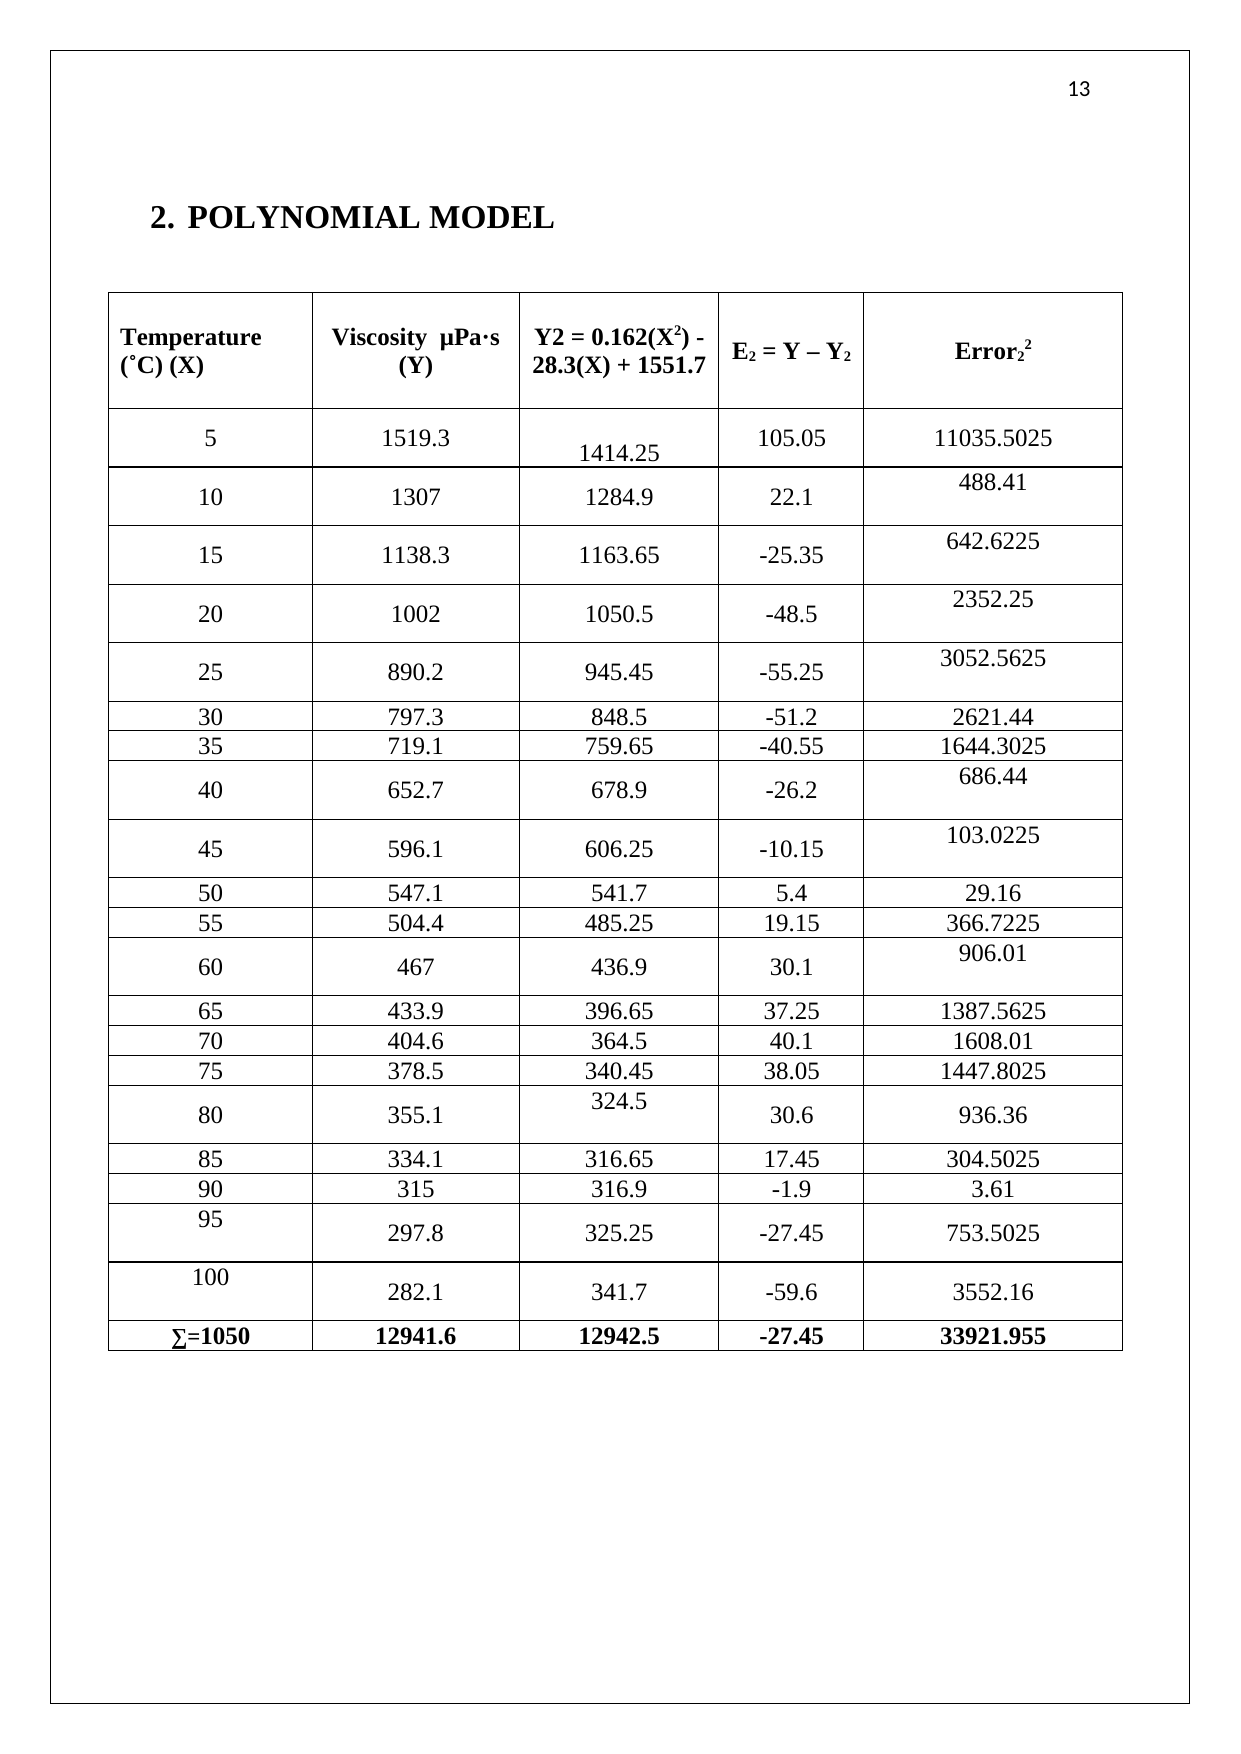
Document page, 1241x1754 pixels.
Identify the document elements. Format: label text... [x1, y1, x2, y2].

table_cell 30.6 [719, 1086, 863, 1143]
table_header Viscosity μPa·s (Y) [313, 293, 519, 408]
table_cell 366.7225 [864, 908, 1122, 937]
table_cell 15 [109, 526, 312, 583]
table_cell 936.36 [864, 1086, 1122, 1143]
table_cell 315 [313, 1174, 519, 1203]
table_cell 404.6 [313, 1026, 519, 1055]
table_cell 341.7 [520, 1263, 718, 1320]
table_cell 29.16 [864, 878, 1122, 907]
table_cell 547.1 [313, 878, 519, 907]
table_cell 33921.955 [864, 1321, 1122, 1350]
table_cell 103.0225 [864, 820, 1122, 877]
table_cell 3.61 [864, 1174, 1122, 1203]
table_cell 316.65 [520, 1144, 718, 1173]
table_cell 1163.65 [520, 526, 718, 583]
table_cell 80 [109, 1086, 312, 1143]
table_cell 19.15 [719, 908, 863, 937]
table_cell 504.4 [313, 908, 519, 937]
table_cell -27.45 [719, 1321, 863, 1350]
table_cell 10 [109, 468, 312, 525]
table_cell 65 [109, 996, 312, 1025]
table_cell 55 [109, 908, 312, 937]
table_cell 25 [109, 643, 312, 701]
table_cell 325.25 [520, 1204, 718, 1261]
table_cell 85 [109, 1144, 312, 1173]
table_cell -1.9 [719, 1174, 863, 1203]
table_cell 316.9 [520, 1174, 718, 1203]
table_cell 1002 [313, 585, 519, 642]
table_cell 30.1 [719, 938, 863, 995]
table_cell 759.65 [520, 731, 718, 760]
table_cell 37.25 [719, 996, 863, 1025]
table_cell 1519.3 [313, 409, 519, 466]
table_cell 1050.5 [520, 585, 718, 642]
table_cell 45 [109, 820, 312, 877]
table_cell 678.9 [520, 761, 718, 819]
table_cell -59.6 [719, 1263, 863, 1320]
table_cell 1284.9 [520, 468, 718, 525]
table_cell 5.4 [719, 878, 863, 907]
table_cell -55.25 [719, 643, 863, 701]
table_cell 50 [109, 878, 312, 907]
table_cell -10.15 [719, 820, 863, 877]
table_cell -25.35 [719, 526, 863, 583]
table_header Temperature (˚C) (X) [109, 293, 312, 408]
table_cell 38.05 [719, 1056, 863, 1085]
table_cell 30 [109, 702, 312, 730]
table_cell 304.5025 [864, 1144, 1122, 1173]
table_cell 1608.01 [864, 1026, 1122, 1055]
table_cell 753.5025 [864, 1204, 1122, 1261]
table_cell 12942.5 [520, 1321, 718, 1350]
table_cell 1307 [313, 468, 519, 525]
table_cell -26.2 [719, 761, 863, 819]
table_cell 945.45 [520, 643, 718, 701]
table_cell 340.45 [520, 1056, 718, 1085]
table_cell 890.2 [313, 643, 519, 701]
table_cell 652.7 [313, 761, 519, 819]
table_cell 797.3 [313, 702, 519, 730]
table_cell 355.1 [313, 1086, 519, 1143]
table_header Error22 [864, 293, 1122, 408]
table_cell 70 [109, 1026, 312, 1055]
table_cell 1387.5625 [864, 996, 1122, 1025]
table_cell 436.9 [520, 938, 718, 995]
table_cell 95 [109, 1204, 312, 1261]
table_cell 2352.25 [864, 585, 1122, 642]
table_cell 1414.25 [520, 409, 718, 466]
table_cell 1644.3025 [864, 731, 1122, 760]
table_header Y2 = 0.162(X2) - 28.3(X) + 1551.7 [520, 293, 718, 408]
table_header E2 = Y – Y2 [719, 293, 863, 408]
table_cell 596.1 [313, 820, 519, 877]
table_cell 282.1 [313, 1263, 519, 1320]
table_cell -51.2 [719, 702, 863, 730]
table_cell -27.45 [719, 1204, 863, 1261]
table_cell 396.65 [520, 996, 718, 1025]
table_cell 60 [109, 938, 312, 995]
table_cell 17.45 [719, 1144, 863, 1173]
table_cell -40.55 [719, 731, 863, 760]
table_cell 40 [109, 761, 312, 819]
table_cell 334.1 [313, 1144, 519, 1173]
table_cell 1138.3 [313, 526, 519, 583]
table_cell 90 [109, 1174, 312, 1203]
table_cell 22.1 [719, 468, 863, 525]
table_cell ∑=1050 [109, 1321, 312, 1350]
table_cell 642.6225 [864, 526, 1122, 583]
table_cell 1447.8025 [864, 1056, 1122, 1085]
table_cell 3052.5625 [864, 643, 1122, 701]
table_cell 20 [109, 585, 312, 642]
table_cell 12941.6 [313, 1321, 519, 1350]
table_cell 297.8 [313, 1204, 519, 1261]
list POLYNOMIAL MODEL [150, 198, 1090, 236]
table_cell 433.9 [313, 996, 519, 1025]
table_cell 364.5 [520, 1026, 718, 1055]
table_cell 906.01 [864, 938, 1122, 995]
table_cell 2621.44 [864, 702, 1122, 730]
table_cell -48.5 [719, 585, 863, 642]
table_cell 686.44 [864, 761, 1122, 819]
table_cell 467 [313, 938, 519, 995]
table_cell 488.41 [864, 468, 1122, 525]
table_cell 324.5 [520, 1086, 718, 1143]
table_cell 485.25 [520, 908, 718, 937]
table_cell 3552.16 [864, 1263, 1122, 1320]
table_cell 848.5 [520, 702, 718, 730]
table_cell 378.5 [313, 1056, 519, 1085]
table_cell 541.7 [520, 878, 718, 907]
table_cell 40.1 [719, 1026, 863, 1055]
table_cell 606.25 [520, 820, 718, 877]
table_cell 11035.5025 [864, 409, 1122, 466]
table_cell 5 [109, 409, 312, 466]
table_cell 719.1 [313, 731, 519, 760]
table_cell 100 [109, 1263, 312, 1320]
table_cell 75 [109, 1056, 312, 1085]
table_cell 105.05 [719, 409, 863, 466]
table_cell 35 [109, 731, 312, 760]
